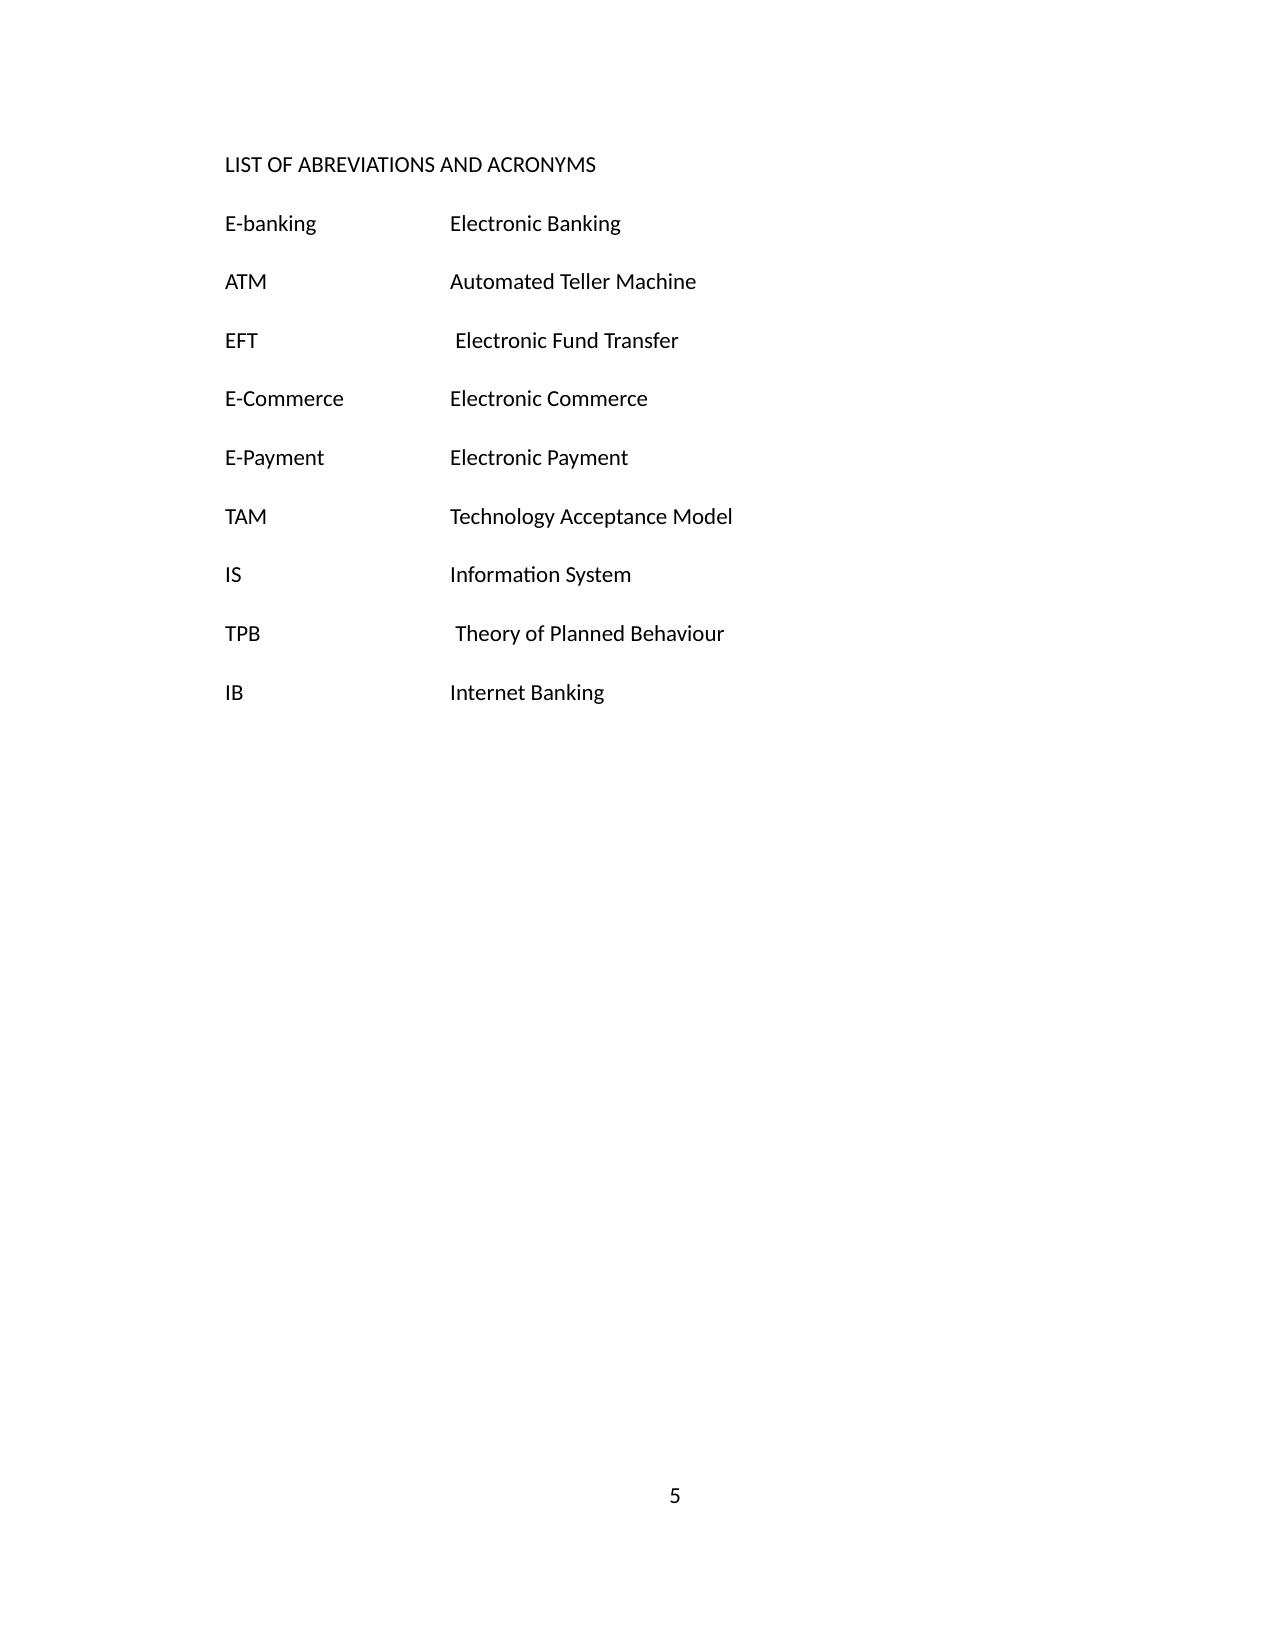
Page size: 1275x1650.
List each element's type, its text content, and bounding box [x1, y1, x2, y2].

text IS Information System [225, 561, 1125, 588]
text E-Commerce Electronic Commerce [225, 384, 1125, 413]
text IB Internet Banking [225, 678, 1125, 706]
text LIST OF ABREVIATIONS AND ACRONYMS [225, 150, 1125, 178]
text E-Payment Electronic Payment [225, 443, 1125, 471]
text TPB Theory of Planned Behaviour [225, 619, 1125, 647]
text ATM Automated Teller Machine [225, 267, 1125, 295]
text TAM Technology Acceptance Model [225, 502, 1125, 530]
text E-banking Electronic Banking [225, 209, 1125, 237]
text EFT Electronic Fund Transfer [225, 326, 1125, 354]
